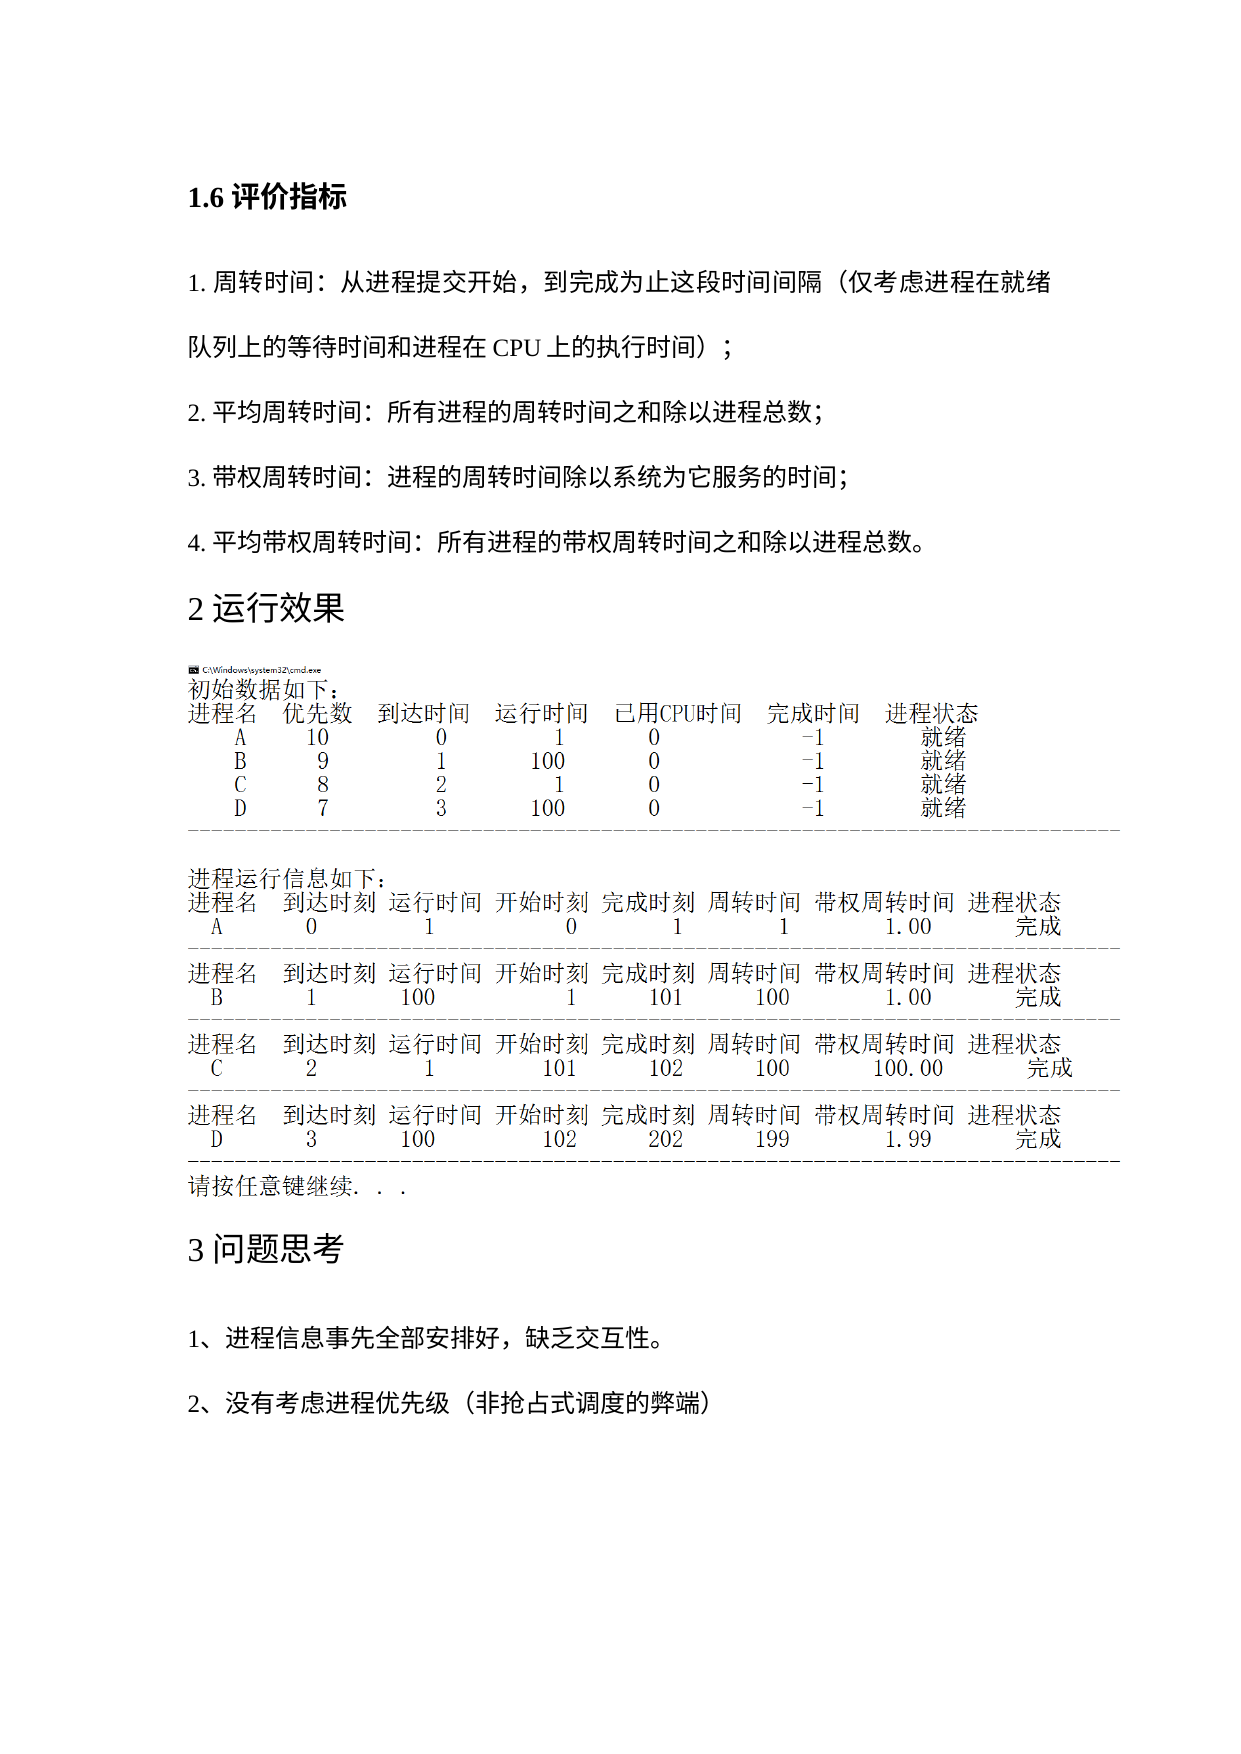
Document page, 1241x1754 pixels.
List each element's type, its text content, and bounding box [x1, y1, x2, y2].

text 3. 带权周转时间：进程的周转时间除以系统为它服务的时间； [187, 443, 1053, 508]
text 2、没有考虑进程优先级（非抢占式调度的弊端） [187, 1369, 1053, 1434]
subtitle 3 问题思考 [187, 1215, 1053, 1280]
subtitle 1.6 评价指标 [187, 162, 1053, 227]
picture [187, 662, 1133, 1203]
text 4. 平均带权周转时间：所有进程的带权周转时间之和除以进程总数。 [187, 508, 1053, 573]
text 1. 周转时间：从进程提交开始，到完成为止这段时间间隔（仅考虑进程在就绪队列上的等待时间和进程在CPU上的执行时间）； [187, 248, 1053, 378]
text 2. 平均周转时间：所有进程的周转时间之和除以进程总数； [187, 378, 1053, 443]
subtitle 2 运行效果 [187, 573, 1053, 638]
text 1、进程信息事先全部安排好，缺乏交互性。 [187, 1304, 1053, 1369]
